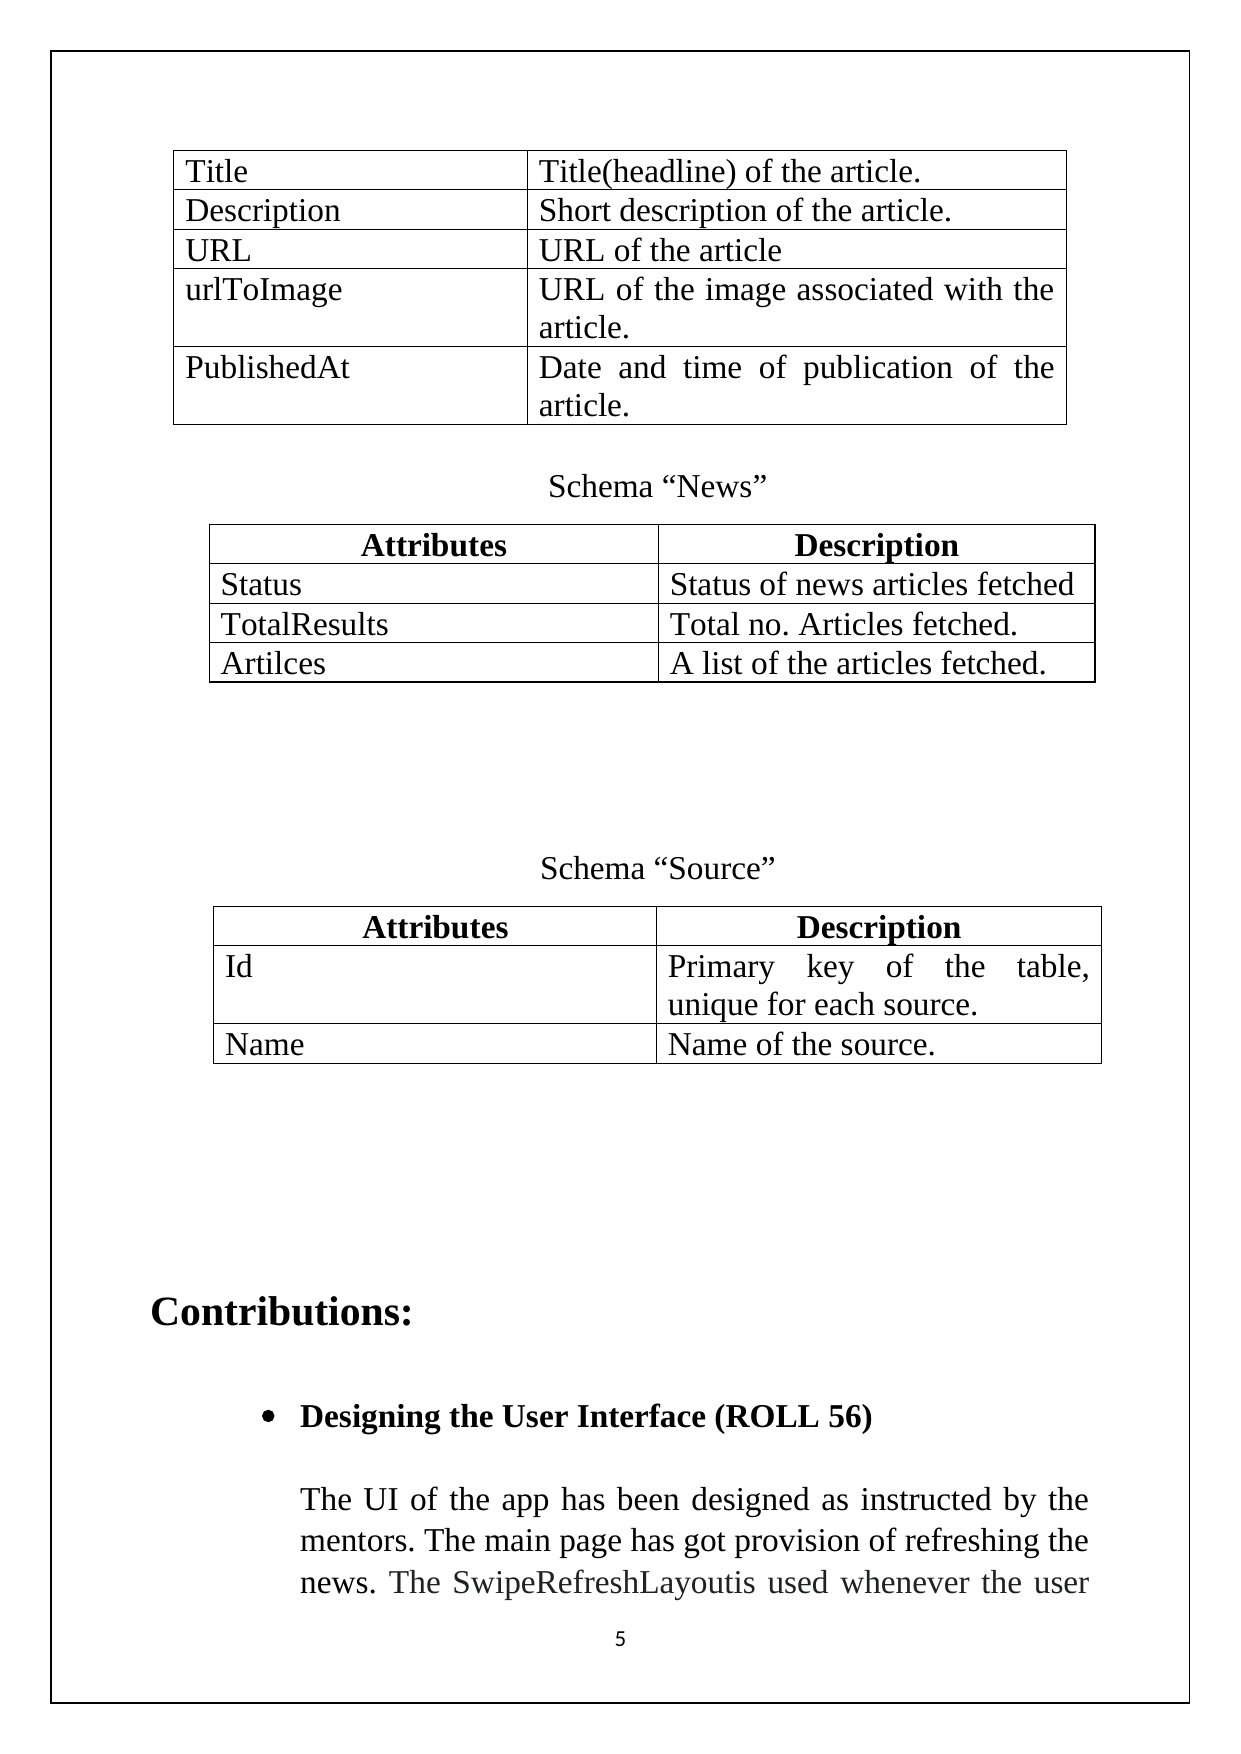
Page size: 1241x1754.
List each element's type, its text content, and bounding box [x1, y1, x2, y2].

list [300, 1479, 1090, 1600]
list Schema “News” [225, 466, 1090, 504]
table_cell Status [210, 564, 658, 603]
table_header Description [657, 907, 1101, 945]
table_cell URL [174, 230, 527, 268]
table_cell Title(headline) of the article. [528, 151, 1066, 189]
table_cell Primary key of the table, unique for each source. [657, 946, 1101, 1023]
table_cell Artilces [210, 643, 658, 681]
table_cell URL of the image associated with the article. [528, 269, 1066, 346]
table_cell Status of news articles fetched [659, 564, 1094, 603]
table_header Description [659, 525, 1094, 563]
table_cell urlToImage [174, 269, 527, 346]
table_cell URL of the article [528, 230, 1066, 268]
table_cell Short description of the article. [528, 190, 1066, 229]
table_cell Id [214, 946, 656, 1023]
table_cell Date and time of publication of the article. [528, 347, 1066, 423]
table_cell Title [174, 151, 527, 189]
list Designing the User Interface (ROLL 56) [262, 1397, 1090, 1435]
text Contributions: [150, 1287, 1090, 1335]
table_cell PublishedAt [174, 347, 527, 423]
table_cell A list of the articles fetched. [659, 643, 1094, 681]
list Schema “Source” [225, 848, 1090, 886]
table_cell TotalResults [210, 604, 658, 642]
table_cell Name [214, 1024, 656, 1062]
table_cell Total no. Articles fetched. [659, 604, 1094, 642]
table_header Attributes [214, 907, 656, 945]
table_cell Name of the source. [657, 1024, 1101, 1062]
table_header Attributes [210, 525, 658, 563]
table_cell Description [174, 190, 527, 229]
